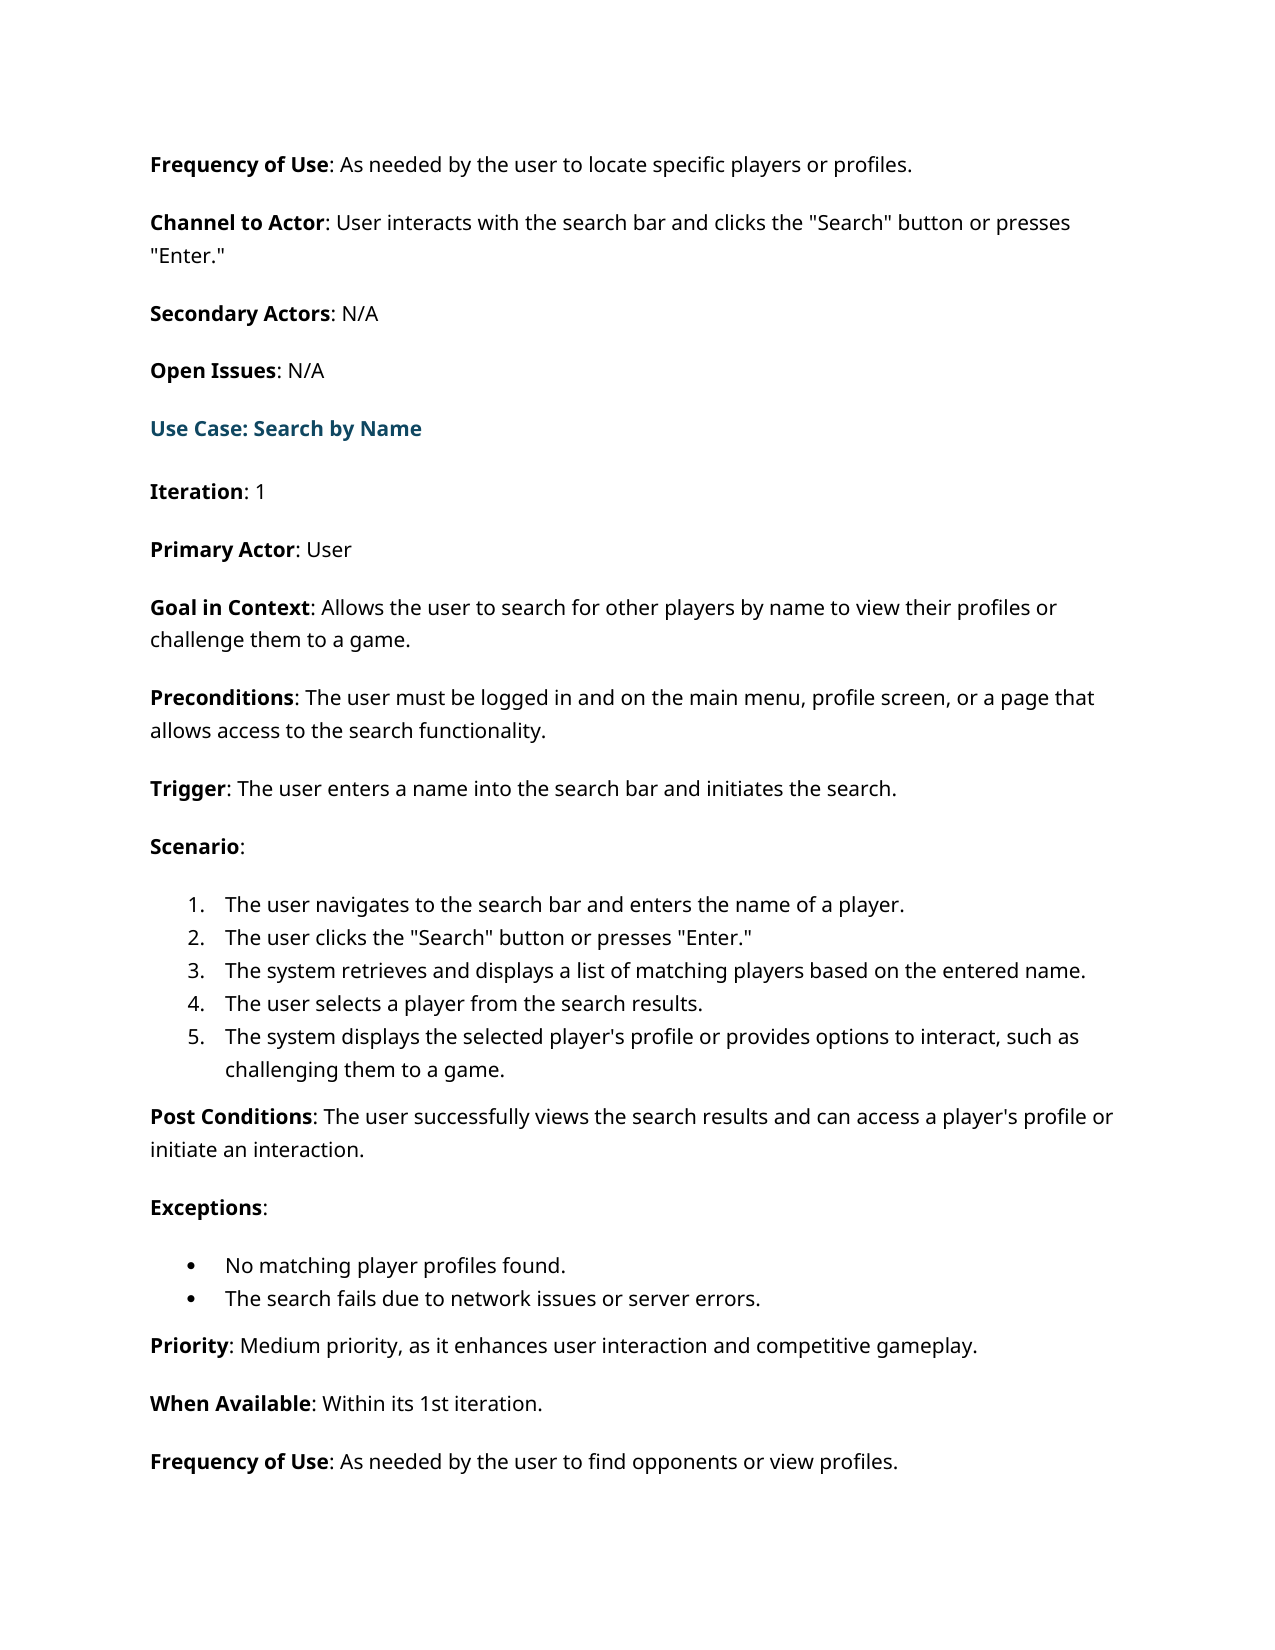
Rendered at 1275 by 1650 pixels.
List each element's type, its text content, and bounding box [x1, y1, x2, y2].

list The user selects a player from the search results. [187, 989, 1125, 1017]
text Frequency of Use: As needed by the user to find opponents or view profiles. [150, 1447, 1125, 1476]
text Secondary Actors: N/A [150, 299, 1125, 327]
list The search fails due to network issues or server errors. [187, 1284, 1125, 1312]
text Channel to Actor: User interacts with the search bar and clicks the "Search" button or presses "Enter." [150, 208, 1125, 269]
text When Available: Within its 1st iteration. [150, 1389, 1125, 1418]
text Post Conditions: The user successfully views the search results and can access a player's profile or initiate an interaction. [150, 1102, 1125, 1163]
list The user clicks the "Search" button or presses "Enter." [187, 923, 1125, 951]
text Priority: Medium priority, as it enhances user interaction and competitive gameplay. [150, 1331, 1125, 1360]
text Trigger: The user enters a name into the search bar and initiates the search. [150, 774, 1125, 803]
list The user navigates to the search bar and enters the name of a player. [187, 890, 1125, 918]
subtitle Use Case: Search by Name [150, 414, 1125, 443]
text Frequency of Use: As needed by the user to locate specific players or profiles. [150, 150, 1125, 178]
text Preconditions: The user must be logged in and on the main menu, profile screen, or a page that allows access to the search functionality. [150, 683, 1125, 745]
text Primary Actor: User [150, 535, 1125, 563]
list The system retrieves and displays a list of matching players based on the entered name. [187, 956, 1125, 984]
text Exceptions: [150, 1193, 1125, 1221]
text Scenario: [150, 832, 1125, 861]
text Iteration: 1 [150, 477, 1125, 505]
text Open Issues: N/A [150, 357, 1125, 385]
text Goal in Context: Allows the user to search for other players by name to view their profiles or challenge them to a game. [150, 593, 1125, 654]
list No matching player profiles found. [187, 1251, 1125, 1279]
list The system displays the selected player's profile or provides options to interact, such as challenging them to a game. [187, 1022, 1125, 1083]
